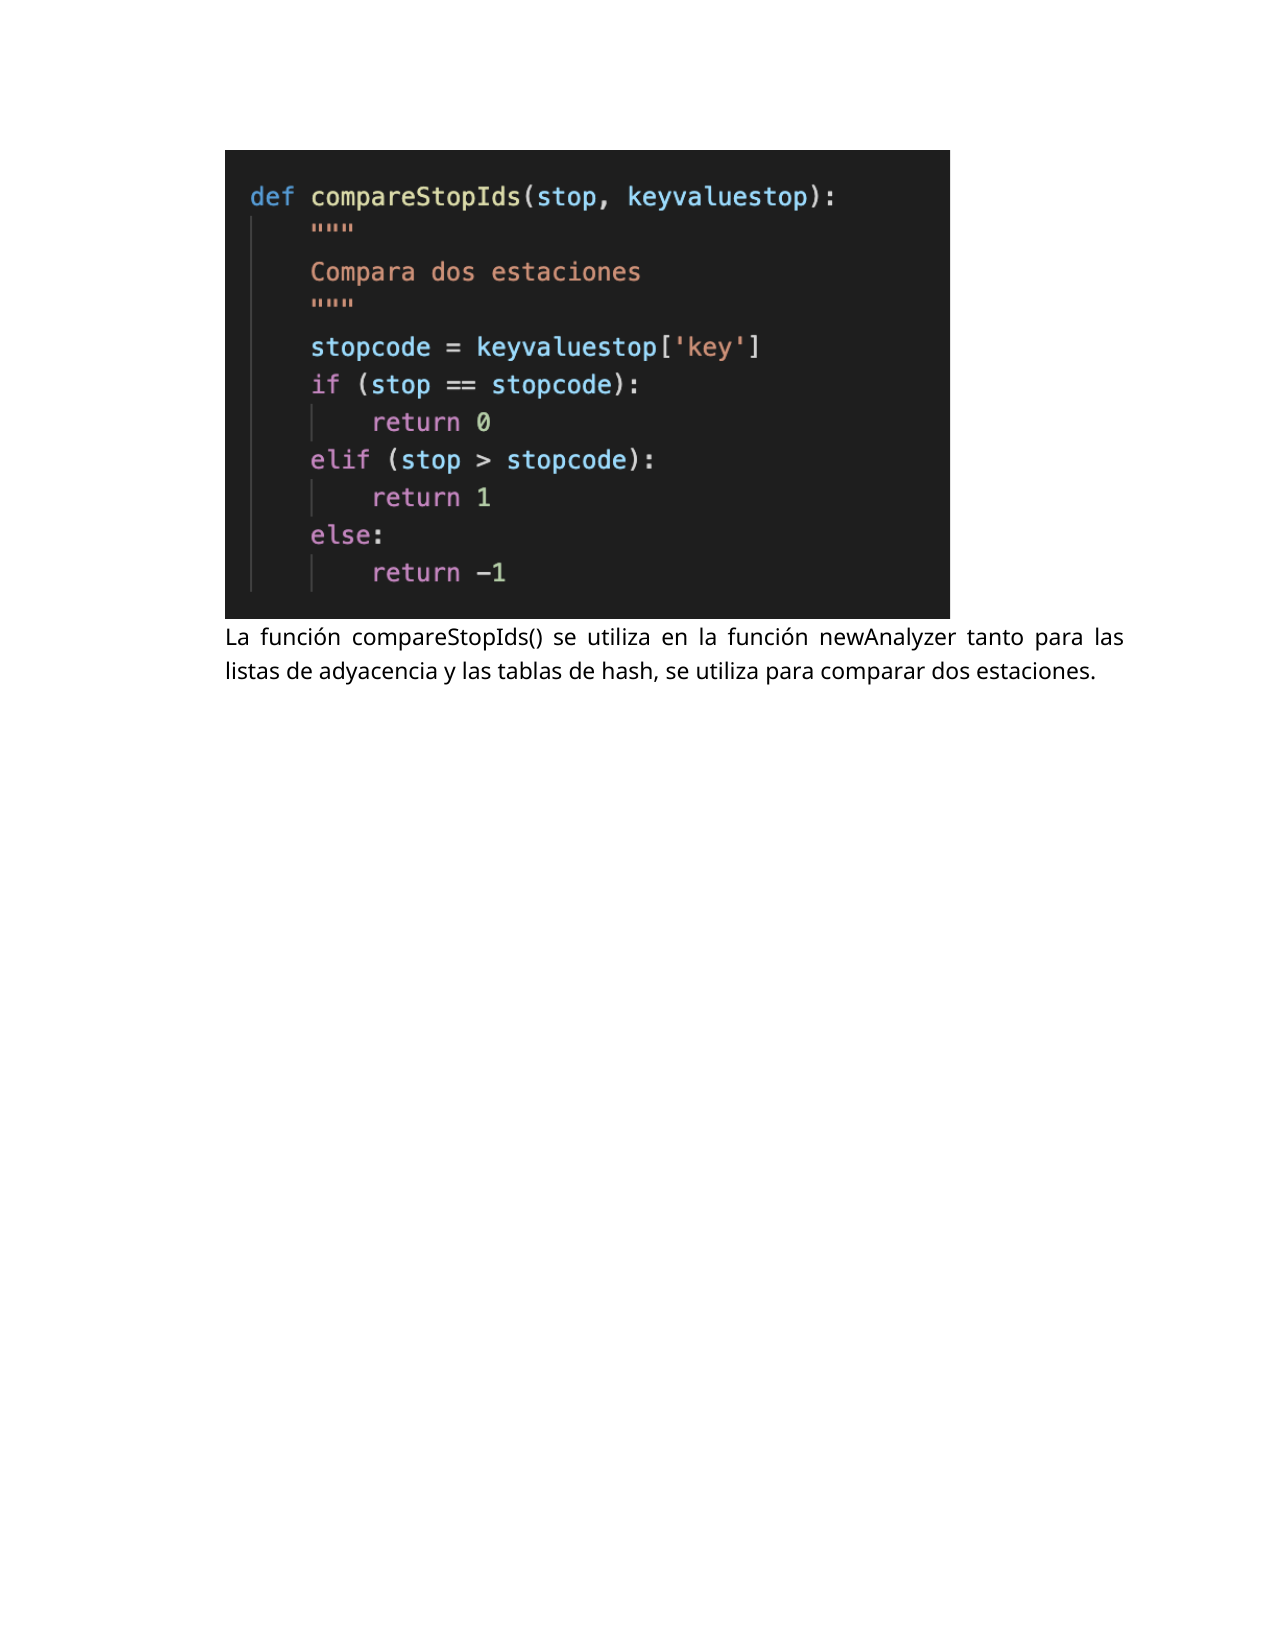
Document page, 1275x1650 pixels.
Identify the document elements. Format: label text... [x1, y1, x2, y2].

picture [225, 150, 951, 619]
list La función compareStopIds() se utiliza en la función newAnalyzer tanto para las listas de adyacencia y las tablas de hash, se utiliza para comparar dos estaciones. [225, 621, 1125, 686]
